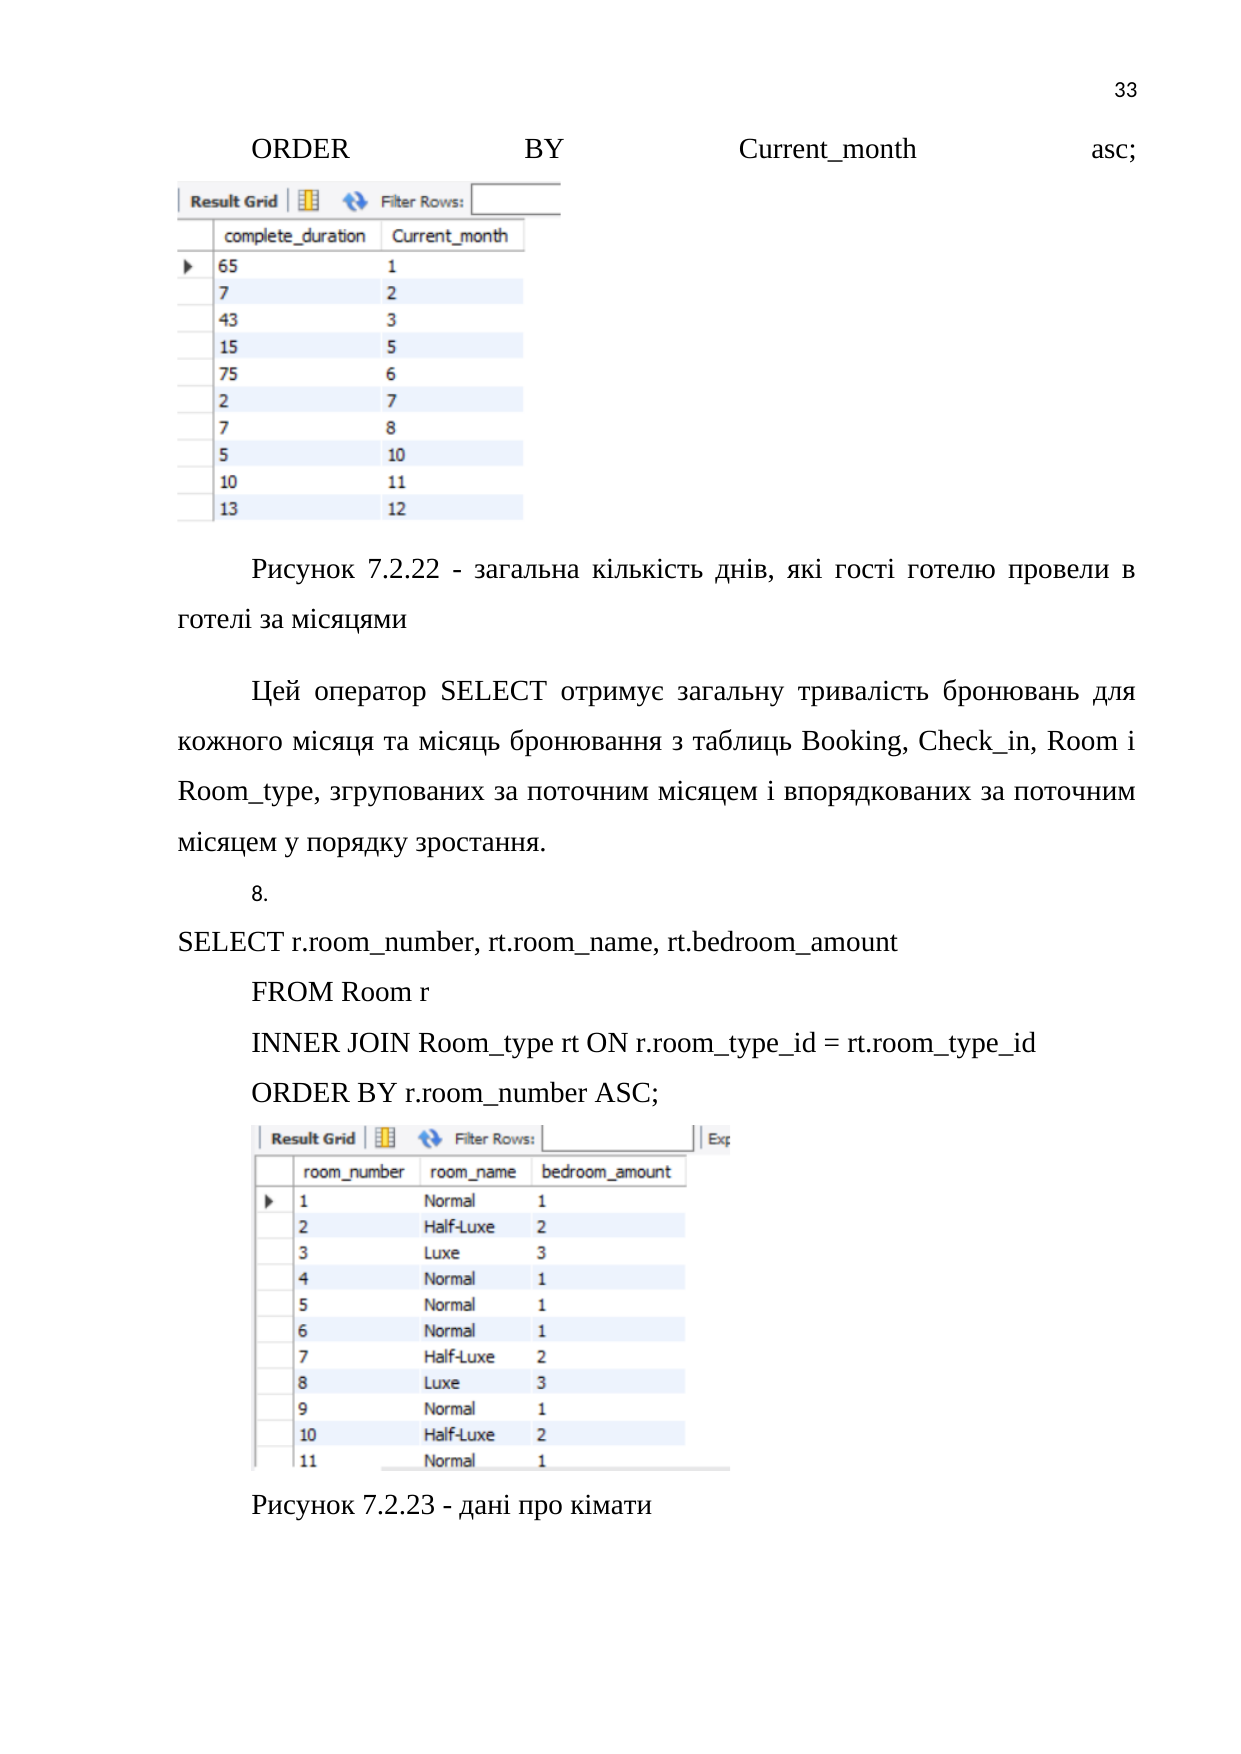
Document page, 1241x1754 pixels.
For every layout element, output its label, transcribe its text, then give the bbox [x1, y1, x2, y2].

list SELECT r.room_number, rt.room_name, rt.bedroom_amount [177, 874, 1137, 958]
text Цей оператор SELECT отримує загальну тривалість бронювань для кожного місяця та місяць бронювання з таблиць Booking, Check_in, Room і Room_type, згрупованих за поточним місяцем і впорядкованих за поточним місяцем у порядку зростання. [177, 673, 1137, 857]
picture [177, 181, 561, 535]
text ORDER BY r.room_number ASC; [177, 1075, 1137, 1109]
picture [251, 1125, 730, 1471]
text FROM Room r [177, 974, 1137, 1008]
text INNER JOIN Room_type rt ON r.room_type_id = rt.room_type_id [177, 1025, 1137, 1058]
